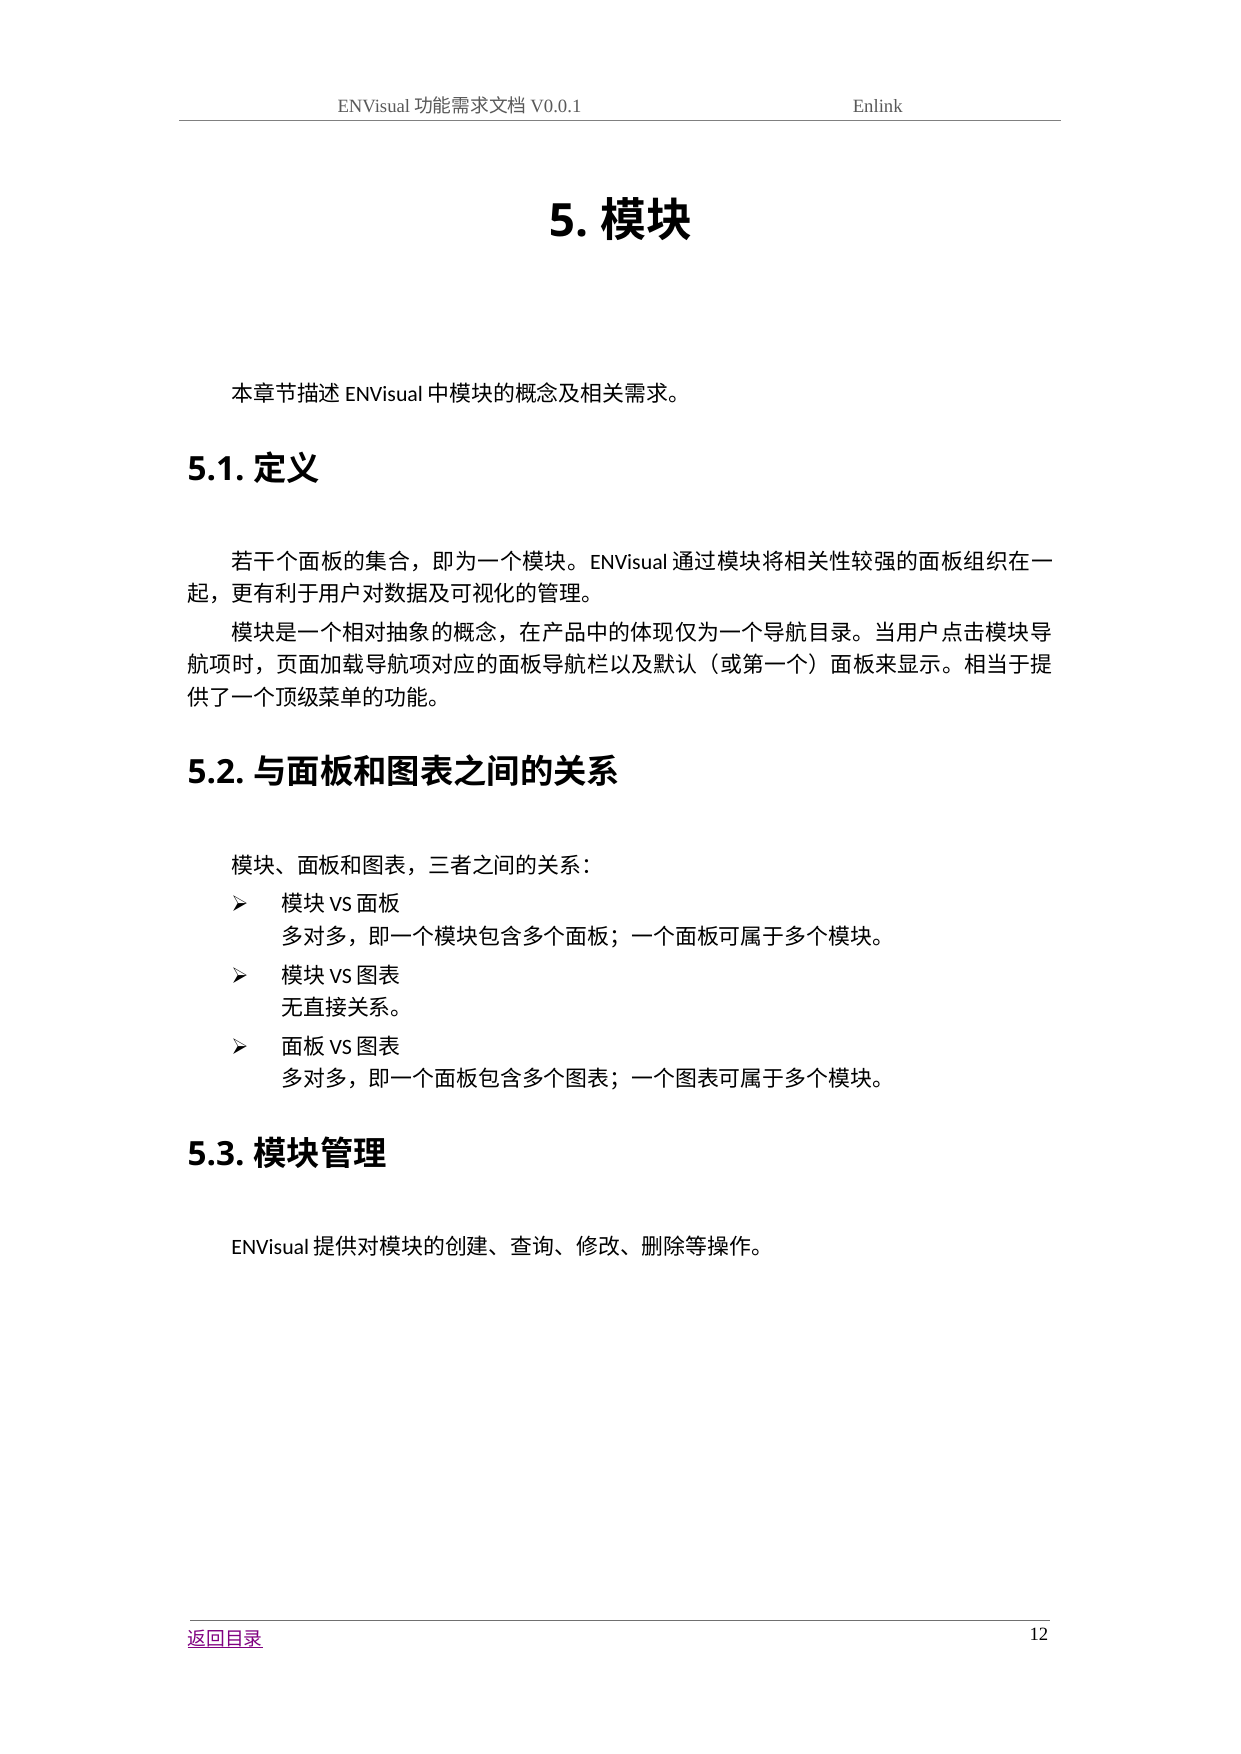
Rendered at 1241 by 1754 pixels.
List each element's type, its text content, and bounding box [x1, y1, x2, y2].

text 本章节描述ENVisual中模块的概念及相关需求。 [187, 376, 1053, 408]
text 若干个面板的集合，即为一个模块。ENVisual通过模块将相关性较强的面板组织在一起，更有利于用户对数据及可视化的管理。 [187, 543, 1053, 608]
text ENVisual提供对模块的创建、查询、修改、删除等操作。 [187, 1229, 1053, 1261]
list 模块VS面板 多对多，即一个模块包含多个面板；一个面板可属于多个模块。 [231, 886, 1053, 951]
subtitle 模块管理 [187, 1118, 1053, 1183]
subtitle 定义 [187, 433, 1053, 498]
list 面板VS图表 多对多，即一个面板包含多个图表；一个图表可属于多个模块。 [231, 1028, 1053, 1093]
list 模块VS图表 无直接关系。 [231, 957, 1053, 1022]
subtitle 与面板和图表之间的关系 [187, 737, 1053, 802]
subtitle 模块 [187, 168, 1053, 266]
text 模块是一个相对抽象的概念，在产品中的体现仅为一个导航目录。当用户点击模块导航项时，页面加载导航项对应的面板导航栏以及默认（或第一个）面板来显示。相当于提供了一个顶级菜单的功能。 [187, 614, 1053, 712]
text 模块、面板和图表，三者之间的关系： [187, 847, 1053, 880]
